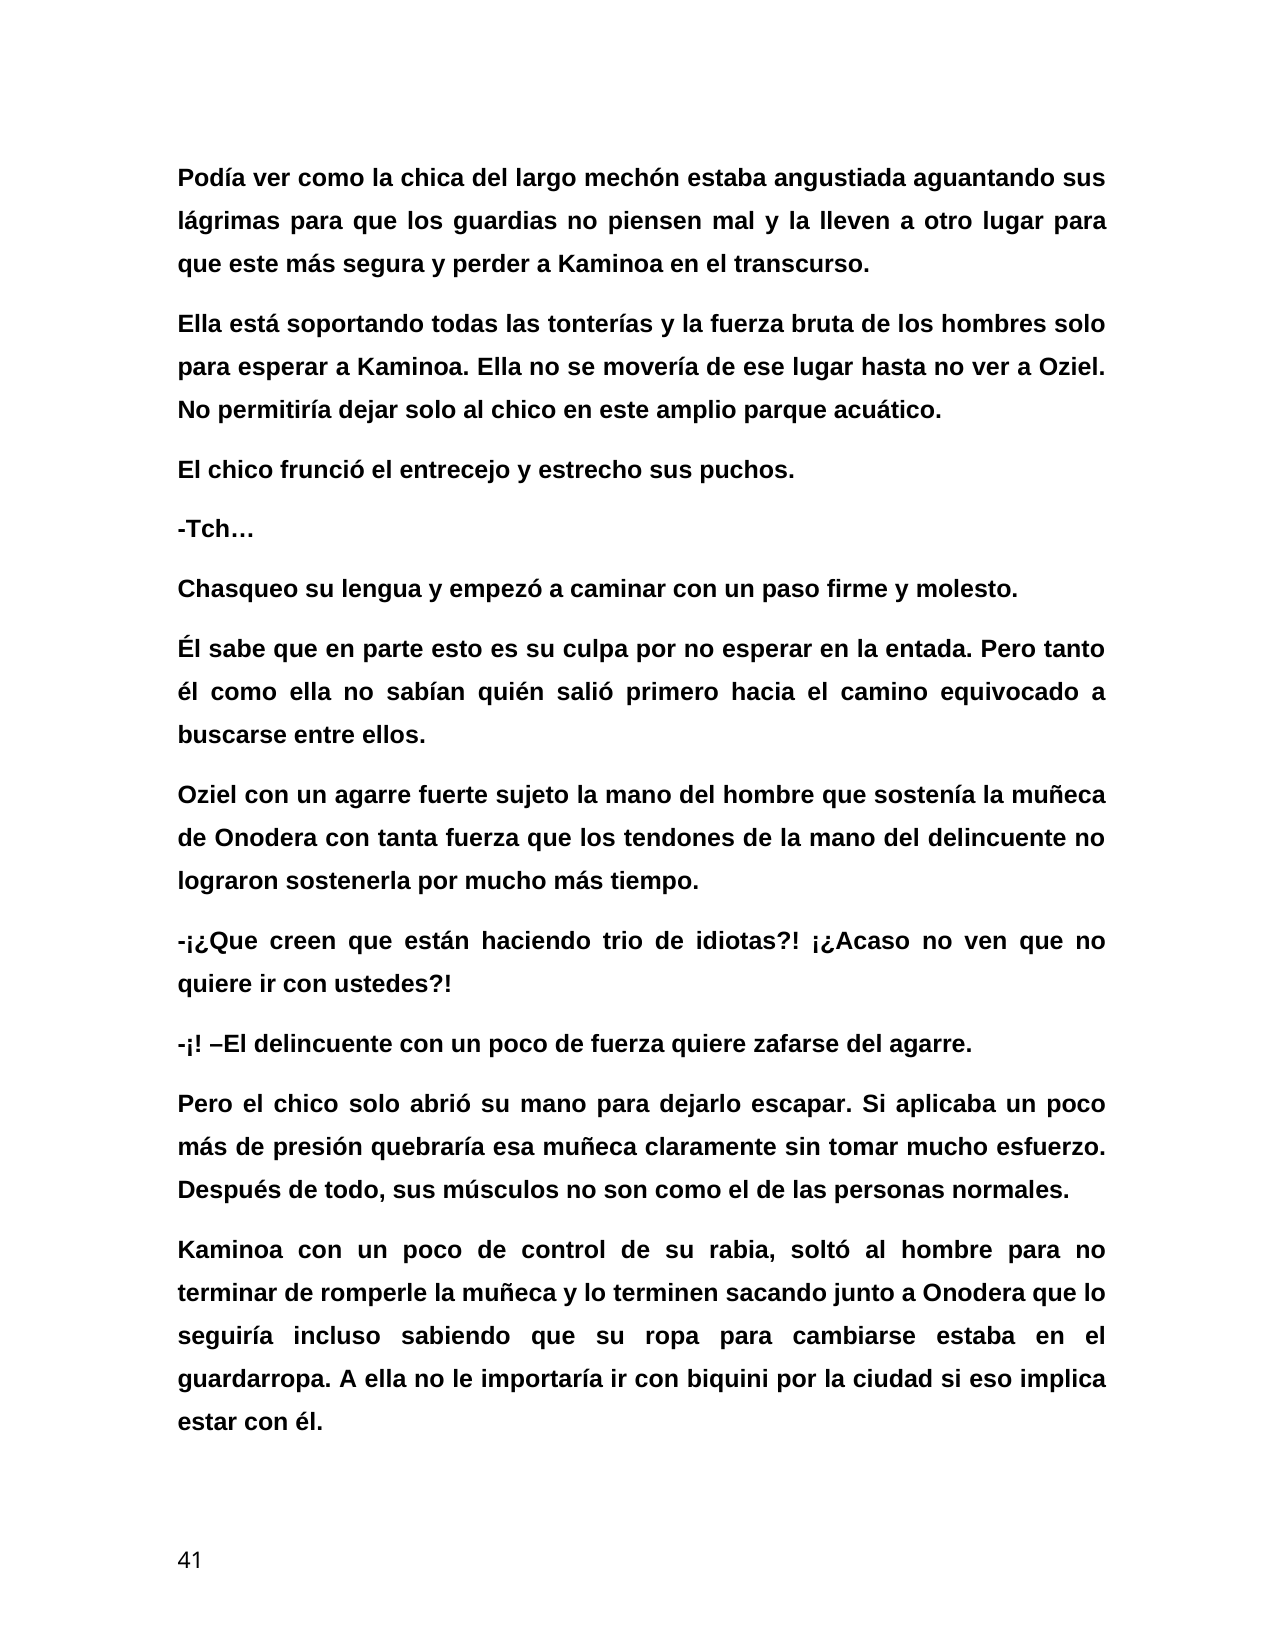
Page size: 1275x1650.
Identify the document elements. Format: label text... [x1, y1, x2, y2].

text Pero el chico solo abrió su mano para dejarlo escapar. Si aplicaba un poco más de presión quebraría esa muñeca claramente sin tomar mucho esfuerzo. Después de todo, sus músculos no son como el de las personas normales. [177, 1089, 1107, 1204]
text -¡! –El delincuente con un poco de fuerza quiere zafarse del agarre. [177, 1029, 1107, 1058]
text Chasqueo su lengua y empezó a caminar con un paso firme y molesto. [177, 574, 1107, 603]
text El chico frunció el entrecejo y estrecho sus puchos. [177, 454, 1107, 483]
text Él sabe que en parte esto es su culpa por no esperar en la entada. Pero tanto él como ella no sabían quién salió primero hacia el camino equivocado a buscarse entre ellos. [177, 634, 1107, 749]
text Oziel con un agarre fuerte sujeto la mano del hombre que sostenía la muñeca de Onodera con tanta fuerza que los tendones de la mano del delincuente no lograron sostenerla por mucho más tiempo. [177, 780, 1107, 895]
text -Tch… [177, 514, 1107, 543]
text Podía ver como la chica del largo mechón estaba angustiada aguantando sus lágrimas para que los guardias no piensen mal y la lleven a otro lugar para que este más segura y perder a Kaminoa en el transcurso. [177, 162, 1107, 277]
text Ella está soportando todas las tonterías y la fuerza bruta de los hombres solo para esperar a Kaminoa. Ella no se movería de ese lugar hasta no ver a Oziel. No permitiría dejar solo al chico en este amplio parque acuático. [177, 308, 1107, 423]
text -¡¿Que creen que están haciendo trio de idiotas?! ¡¿Acaso no ven que no quiere ir con ustedes?! [177, 926, 1107, 998]
